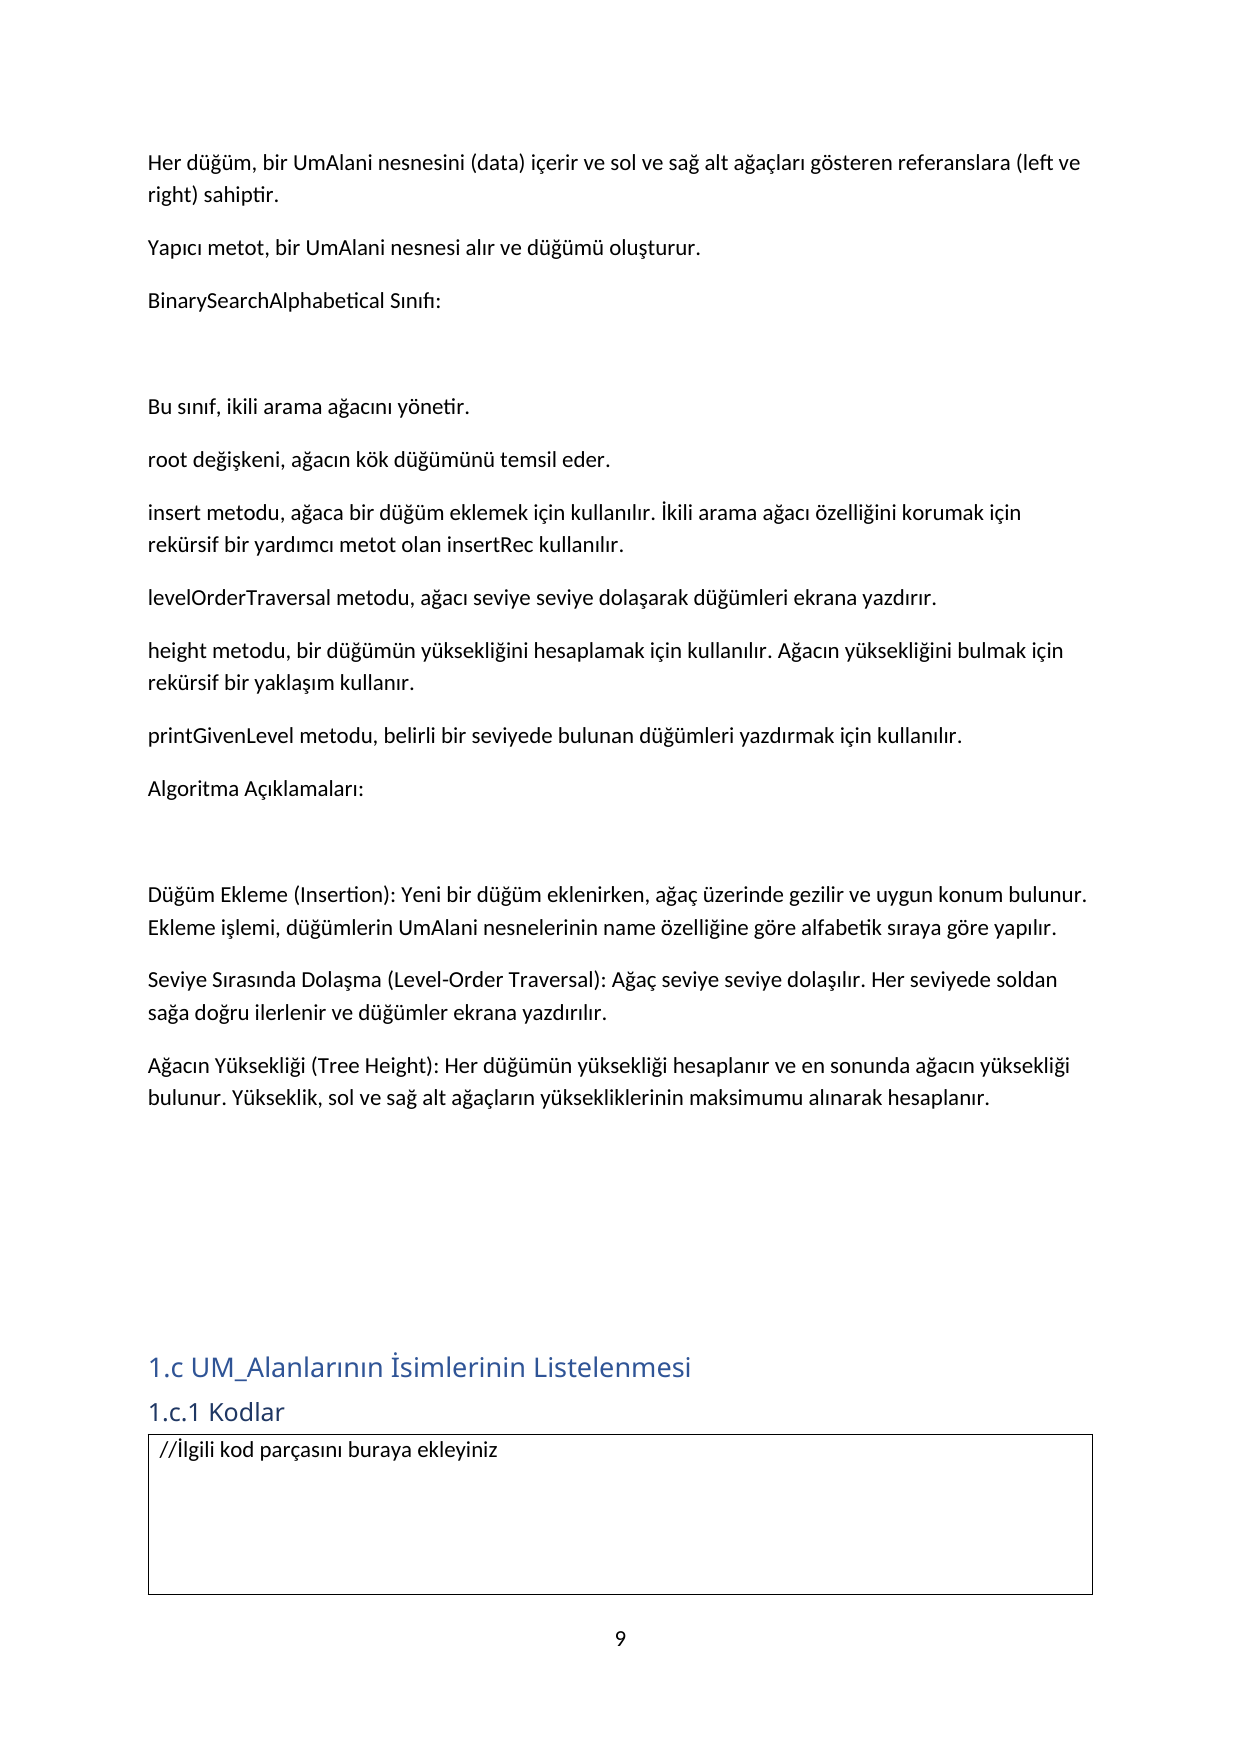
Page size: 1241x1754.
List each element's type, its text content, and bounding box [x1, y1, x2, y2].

subtitle 1.c UM_Alanlarının İsimlerinin Listelenmesi [148, 1348, 1093, 1385]
text Ağacın Yüksekliği (Tree Height): Her düğümün yüksekliği hesaplanır ve en sonunda ağacın yüksekliği bulunur. Yükseklik, sol ve sağ alt ağaçların yüksekliklerinin maksimumu alınarak hesaplanır. [148, 1051, 1093, 1111]
text insert metodu, ağaca bir düğüm eklemek için kullanılır. İkili arama ağacı özelliğini korumak için rekürsif bir yardımcı metot olan insertRec kullanılır. [148, 498, 1093, 558]
text printGivenLevel metodu, belirli bir seviyede bulunan düğümleri yazdırmak için kullanılır. [148, 721, 1093, 749]
text root değişkeni, ağacın kök düğümünü temsil eder. [148, 445, 1093, 473]
text Düğüm Ekleme (Insertion): Yeni bir düğüm eklenirken, ağaç üzerinde gezilir ve uygun konum bulunur. Ekleme işlemi, düğümlerin UmAlani nesnelerinin name özelliğine göre alfabetik sıraya göre yapılır. [148, 880, 1093, 941]
text Seviye Sırasında Dolaşma (Level-Order Traversal): Ağaç seviye seviye dolaşılır. Her seviyede soldan sağa doğru ilerlenir ve düğümler ekrana yazdırılır. [148, 966, 1093, 1026]
text Algoritma Açıklamaları: [148, 774, 1093, 802]
text height metodu, bir düğümün yüksekliğini hesaplamak için kullanılır. Ağacın yüksekliğini bulmak için rekürsif bir yaklaşım kullanır. [148, 636, 1093, 696]
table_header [149, 1435, 1092, 1594]
subtitle 1.c.1 Kodlar [148, 1395, 1093, 1429]
text levelOrderTraversal metodu, ağacı seviye seviye dolaşarak düğümleri ekrana yazdırır. [148, 583, 1093, 611]
text Her düğüm, bir UmAlani nesnesini (data) içerir ve sol ve sağ alt ağaçları gösteren referanslara (left ve right) sahiptir. [148, 148, 1093, 208]
text Yapıcı metot, bir UmAlani nesnesi alır ve düğümü oluşturur. [148, 233, 1093, 261]
text BinarySearchAlphabetical Sınıfı: [148, 286, 1093, 314]
text Bu sınıf, ikili arama ağacını yönetir. [148, 392, 1093, 420]
